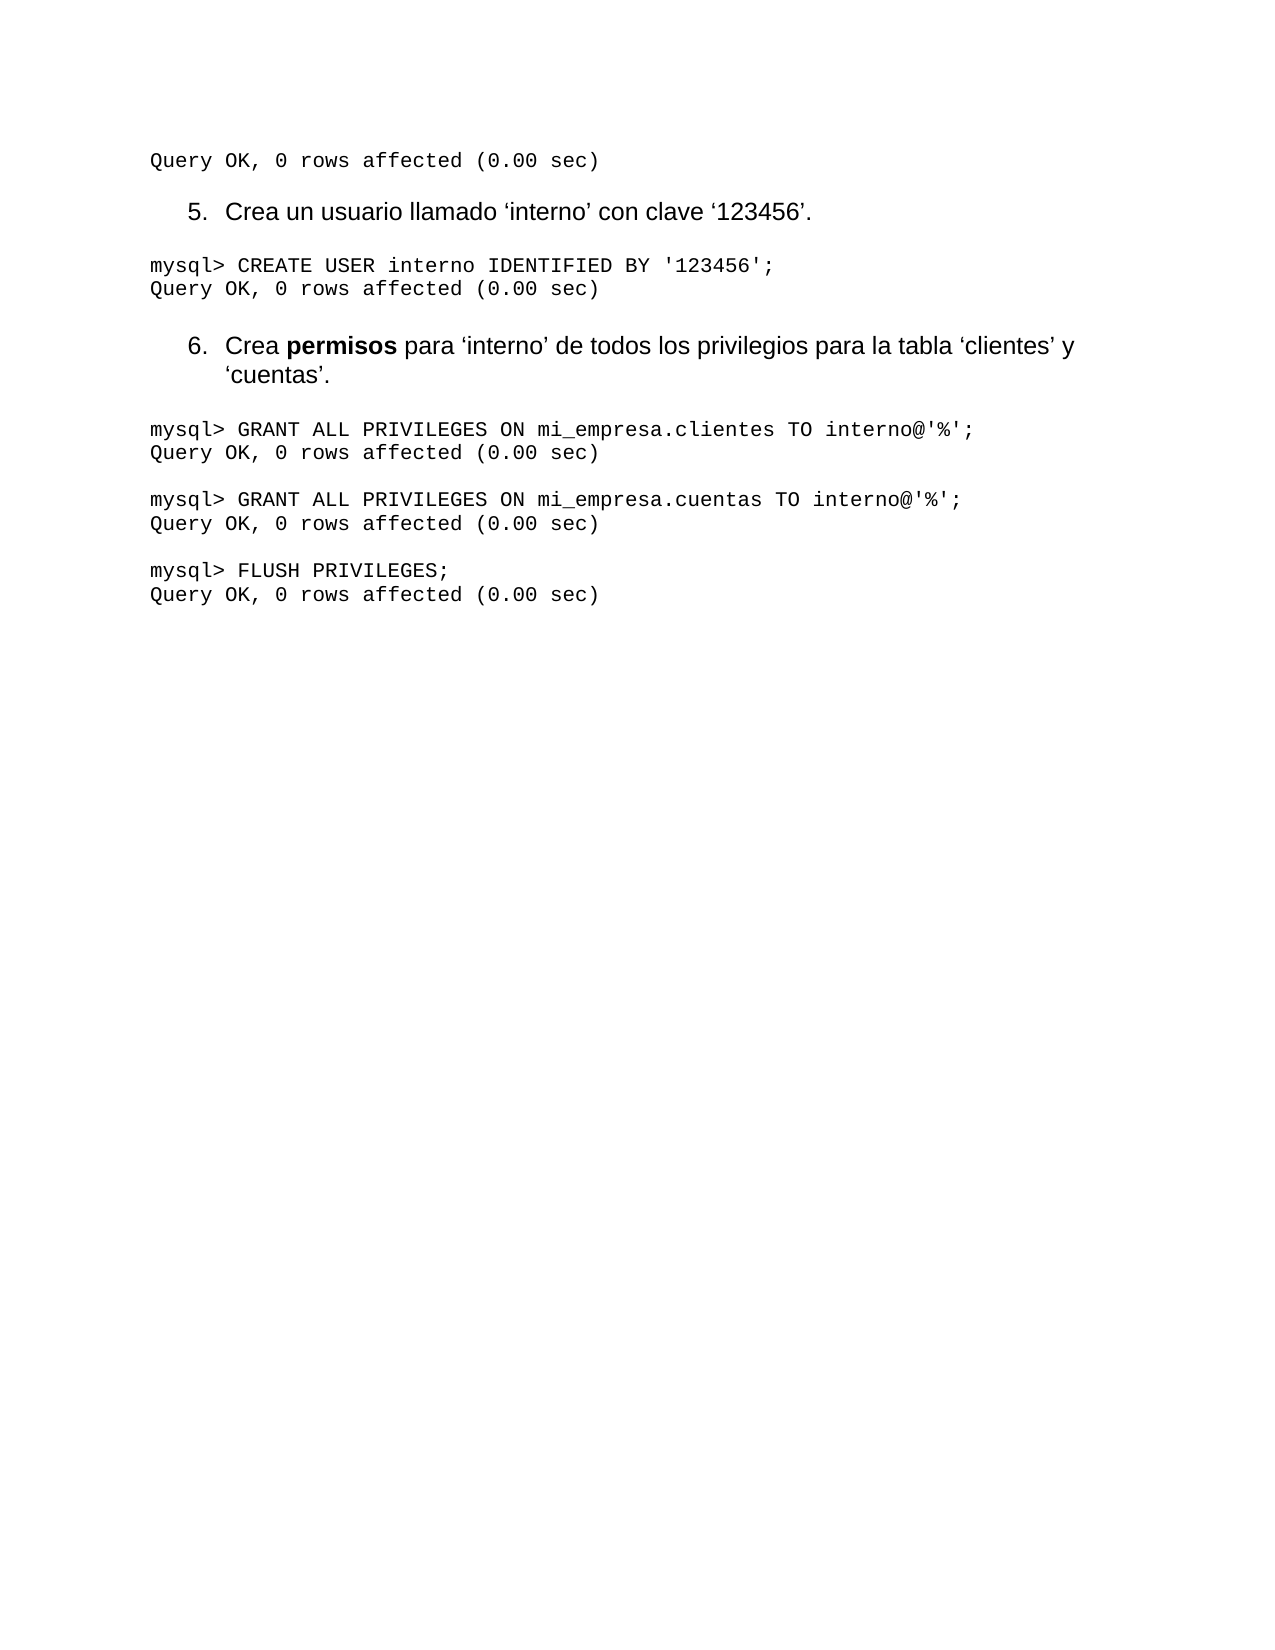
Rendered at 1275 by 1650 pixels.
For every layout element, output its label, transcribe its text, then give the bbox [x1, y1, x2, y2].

text Query OK, 0 rows affected (0.00 sec) [150, 442, 1125, 466]
text mysql> FLUSH PRIVILEGES; [150, 560, 1125, 584]
text mysql> GRANT ALL PRIVILEGES ON mi_empresa.cuentas TO interno@'%'; [150, 489, 1125, 513]
text mysql> CREATE USER interno IDENTIFIED BY '123456'; [150, 255, 1125, 278]
text Query OK, 0 rows affected (0.00 sec) [150, 278, 1125, 302]
list Crea permisos para ‘interno’ de todos los privilegios para la tabla ‘clientes’ y ‘cuentas’. [187, 331, 1125, 388]
text mysql> GRANT ALL PRIVILEGES ON mi_empresa.clientes TO interno@'%'; [150, 418, 1125, 442]
text Query OK, 0 rows affected (0.00 sec) [150, 513, 1125, 537]
text Query OK, 0 rows affected (0.00 sec) [150, 584, 1125, 608]
list Crea un usuario llamado ‘interno’ con clave ‘123456’. [187, 197, 1125, 226]
text Query OK, 0 rows affected (0.00 sec) [150, 150, 1125, 174]
